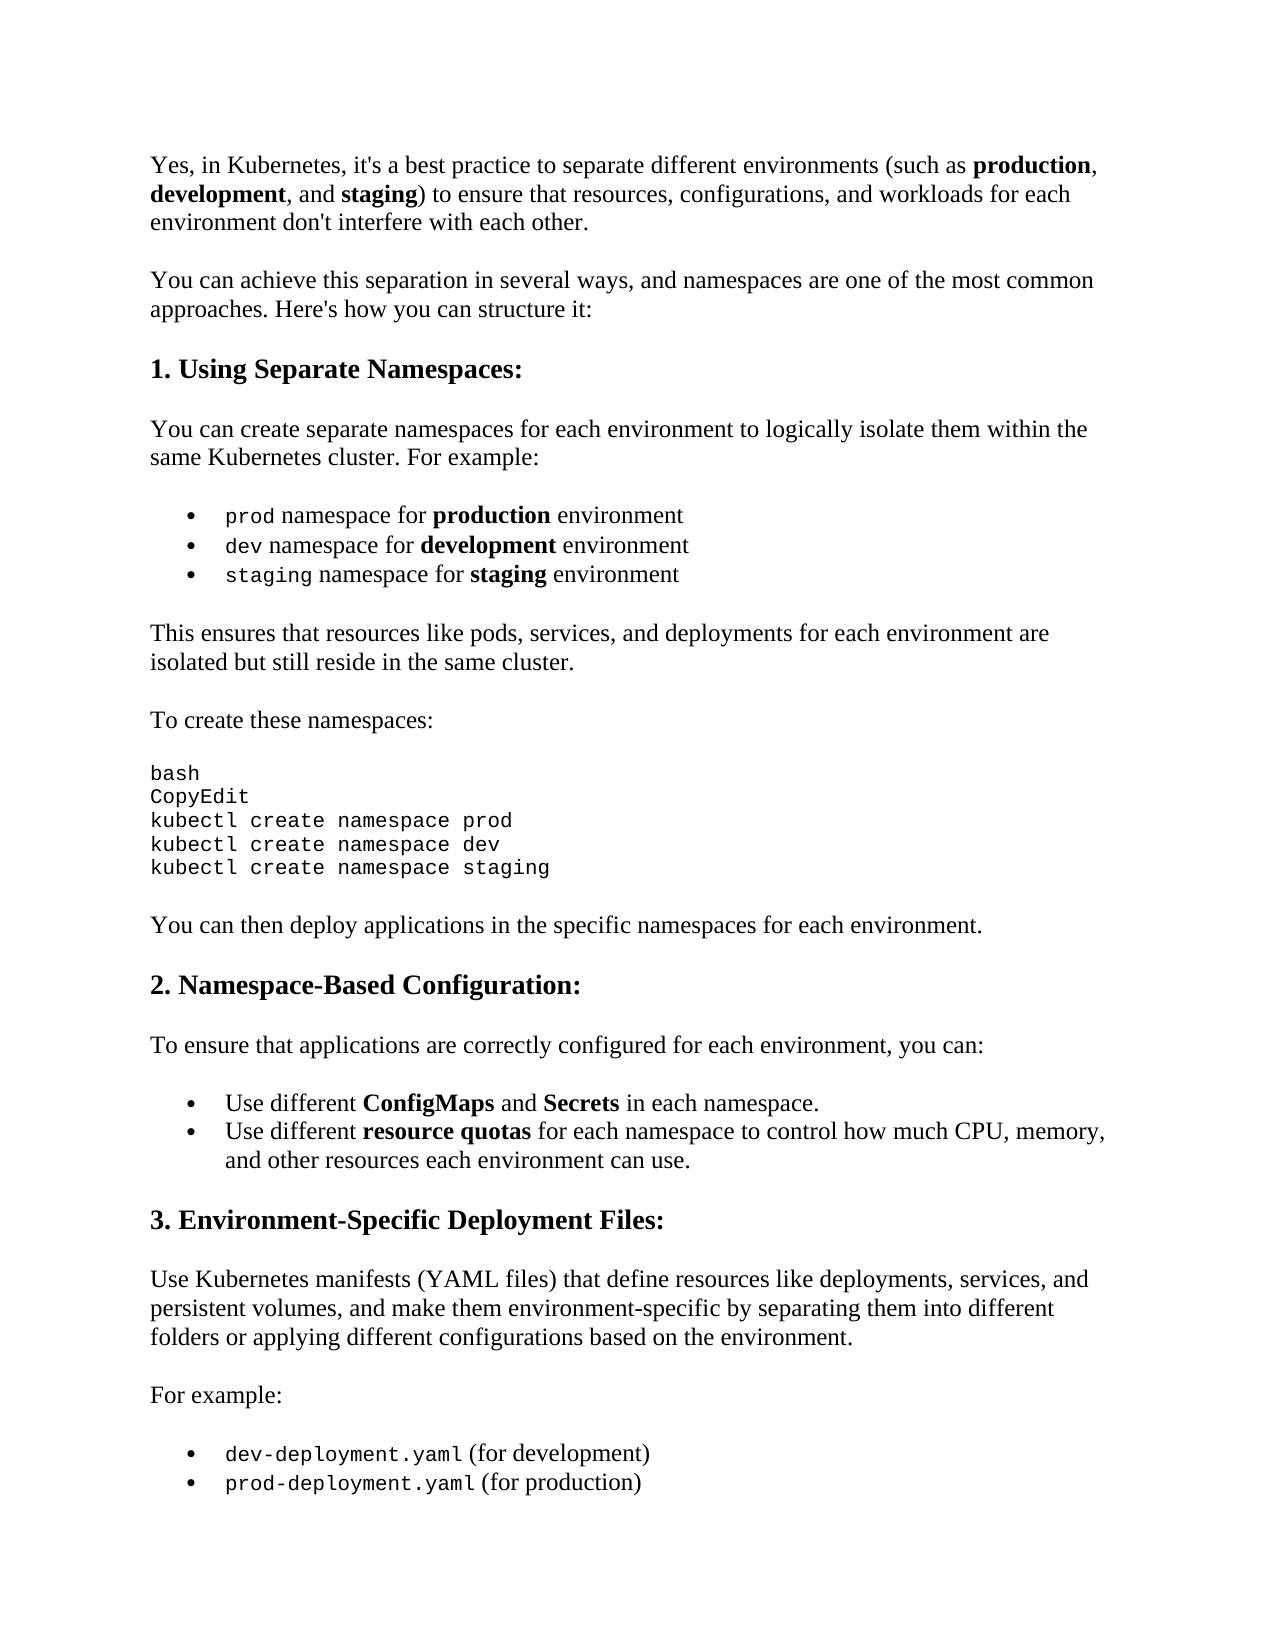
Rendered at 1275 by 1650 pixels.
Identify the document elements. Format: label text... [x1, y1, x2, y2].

text Yes, in Kubernetes, it's a best practice to separate different environments (such as production, development, and staging) to ensure that resources, configurations, and workloads for each environment don't interfere with each other. [150, 150, 1125, 236]
text 3. Environment-Specific Deployment Files: [150, 1203, 1125, 1235]
text You can then deploy applications in the specific namespaces for each environment. [150, 910, 1125, 939]
text You can achieve this separation in several ways, and namespaces are one of the most common approaches. Here's how you can structure it: [150, 265, 1125, 323]
list prod namespace for production environment [187, 500, 1125, 530]
text 2. Namespace-Based Configuration: [150, 968, 1125, 1001]
text bash [150, 763, 1125, 786]
list dev-deployment.yaml (for development) [187, 1438, 1125, 1467]
text CopyEdit [150, 786, 1125, 810]
list dev namespace for development environment [187, 530, 1125, 559]
text This ensures that resources like pods, services, and deployments for each environment are isolated but still reside in the same cluster. [150, 618, 1125, 676]
text To ensure that applications are correctly configured for each environment, you can: [150, 1030, 1125, 1058]
text To create these namespaces: [150, 705, 1125, 734]
list staging namespace for staging environment [187, 559, 1125, 589]
text For example: [150, 1380, 1125, 1409]
list Use different ConfigMaps and Secrets in each namespace. [187, 1088, 1125, 1116]
text kubectl create namespace staging [150, 857, 1125, 881]
text Use Kubernetes manifests (YAML files) that define resources like deployments, services, and persistent volumes, and make them environment-specific by separating them into different folders or applying different configurations based on the environment. [150, 1264, 1125, 1351]
list prod-deployment.yaml (for production) [187, 1467, 1125, 1497]
list Use different resource quotas for each namespace to control how much CPU, memory, and other resources each environment can use. [187, 1116, 1125, 1174]
text kubectl create namespace dev [150, 834, 1125, 857]
text You can create separate namespaces for each environment to logically isolate them within the same Kubernetes cluster. For example: [150, 414, 1125, 471]
text 1. Using Separate Namespaces: [150, 352, 1125, 384]
text kubectl create namespace prod [150, 810, 1125, 834]
